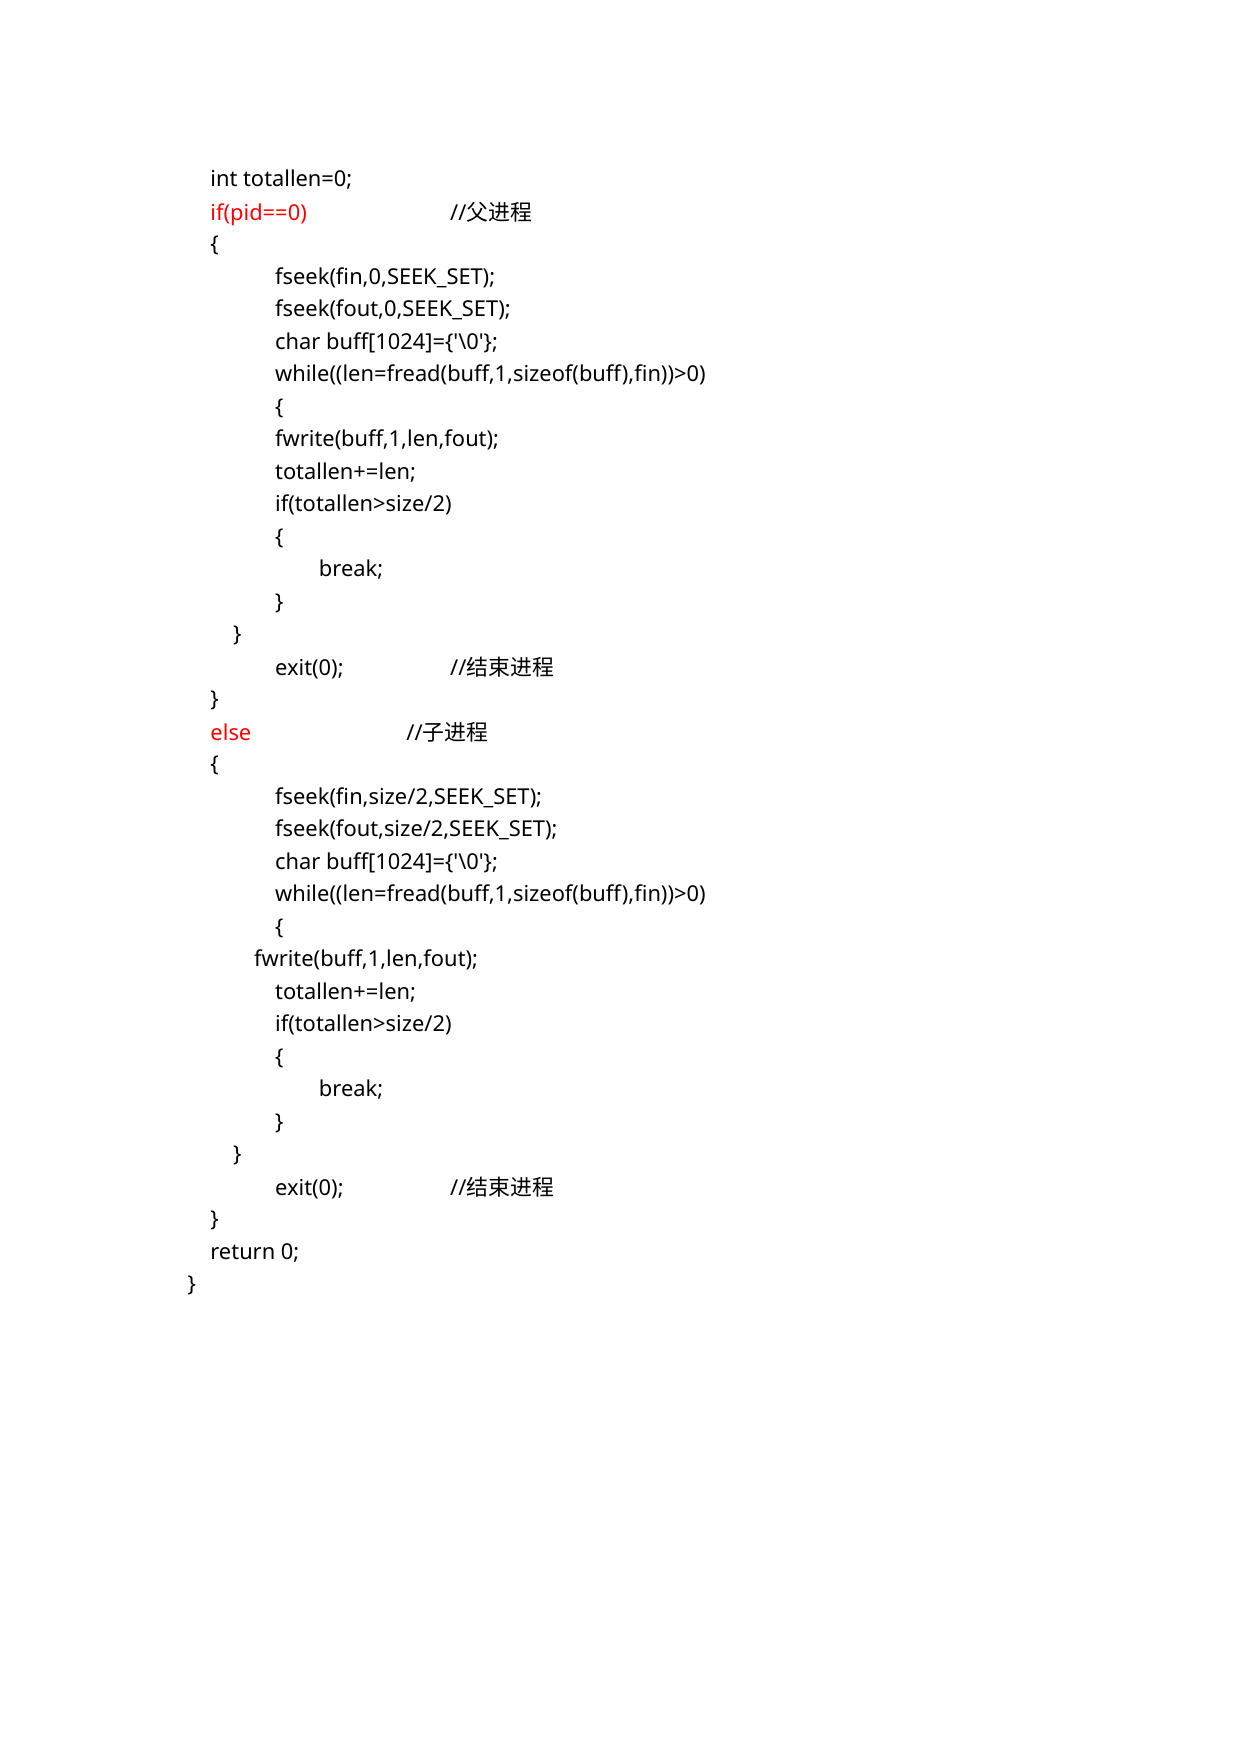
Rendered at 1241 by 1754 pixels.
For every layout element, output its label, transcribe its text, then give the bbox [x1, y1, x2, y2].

text fseek(fout,0,SEEK_SET); [187, 292, 1053, 324]
text } [187, 1137, 1053, 1169]
text { [187, 747, 1053, 779]
text char buff[1024]={'\0'}; [187, 324, 1053, 357]
text fwrite(buff,1,len,fout); [187, 942, 1053, 974]
text else //子进程 [187, 714, 1053, 747]
text } [187, 682, 1053, 714]
text return 0; [187, 1234, 1053, 1267]
text } [187, 617, 1053, 649]
text while((len=fread(buff,1,sizeof(buff),fin))>0) [187, 357, 1053, 389]
text { [187, 1039, 1053, 1072]
text break; [187, 552, 1053, 584]
text if(pid==0) //父进程 [187, 194, 1053, 227]
text break; [187, 1072, 1053, 1104]
text int totallen=0; [187, 162, 1053, 194]
text } [187, 1104, 1053, 1137]
text { [187, 519, 1053, 552]
text exit(0); //结束进程 [187, 649, 1053, 682]
text totallen+=len; [187, 454, 1053, 487]
text { [187, 389, 1053, 422]
text { [187, 227, 1053, 259]
text fseek(fin,size/2,SEEK_SET); [187, 779, 1053, 812]
text if(totallen>size/2) [187, 1007, 1053, 1039]
text totallen+=len; [187, 974, 1053, 1007]
text } [187, 1267, 1053, 1299]
text fseek(fin,0,SEEK_SET); [187, 259, 1053, 292]
text } [187, 1202, 1053, 1234]
text fseek(fout,size/2,SEEK_SET); [187, 812, 1053, 844]
text char buff[1024]={'\0'}; [187, 844, 1053, 877]
text if(totallen>size/2) [187, 487, 1053, 519]
text } [187, 584, 1053, 617]
text fwrite(buff,1,len,fout); [187, 422, 1053, 454]
text while((len=fread(buff,1,sizeof(buff),fin))>0) [187, 877, 1053, 909]
text exit(0); //结束进程 [187, 1169, 1053, 1202]
text { [187, 909, 1053, 942]
